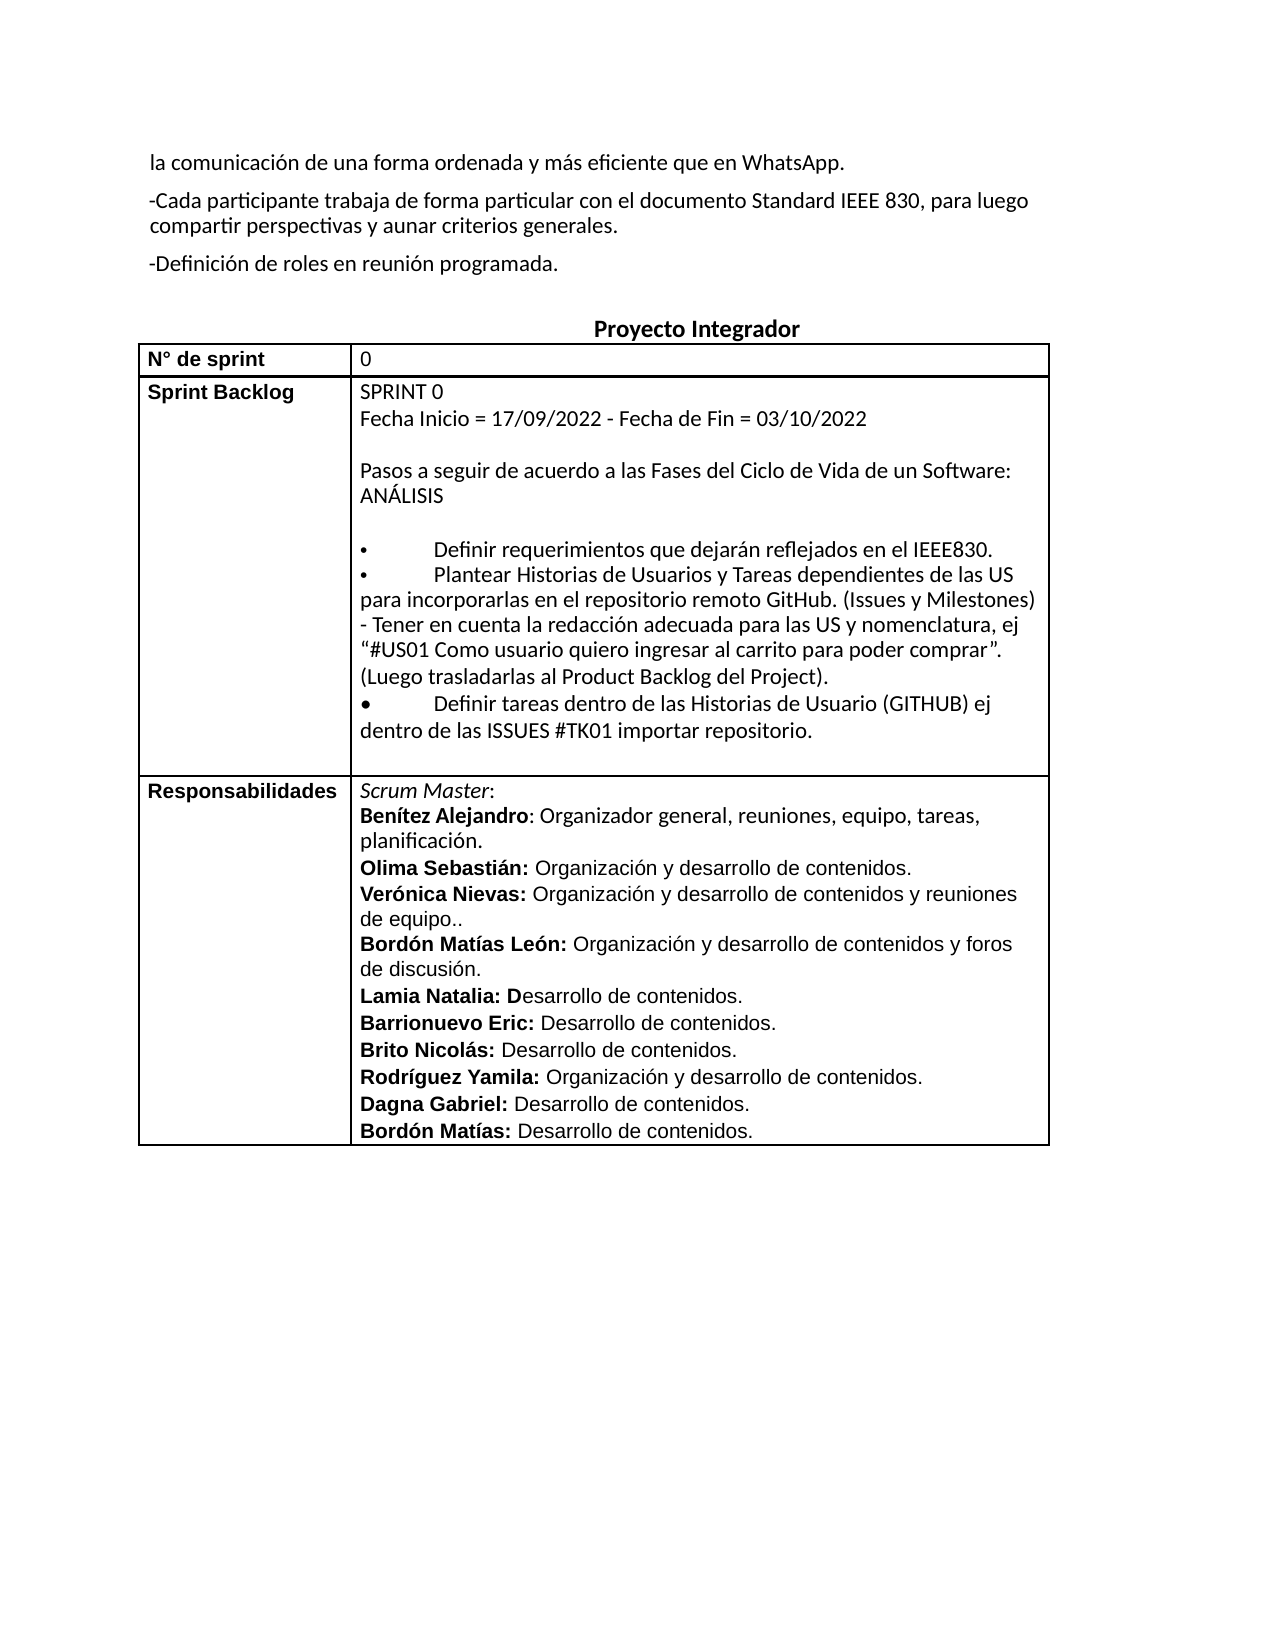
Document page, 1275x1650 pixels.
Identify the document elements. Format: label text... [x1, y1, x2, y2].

text Proyecto Integrador [594, 316, 1125, 343]
table_header N° de sprint [140, 345, 350, 375]
table_cell Scrum Master: Benítez Alejandro: Organizador general, reuniones, equipo, tareas, planificación. Olima Sebastián: Organización y desarrollo de contenidos. Verónica Nievas: Organización y desarrollo de contenidos y reuniones de equipo.. Bordón Matías León: Organización y desarrollo de contenidos y foros de discusión. Lamia Natalia: Desarrollo de contenidos. Barrionuevo Eric: Desarrollo de contenidos. Brito Nicolás: Desarrollo de contenidos. Rodríguez Yamila: Organización y desarrollo de contenidos. Dagna Gabriel: Desarrollo de contenidos. Bordón Matías: Desarrollo de contenidos. [352, 777, 1048, 1144]
text -Cada participante trabaja de forma particular con el documento Standard IEEE 830, para luego compartir perspectivas y aunar criterios generales. [148, 187, 1125, 239]
table_header 0 [352, 345, 1048, 375]
table_cell SPRINT 0 Fecha Inicio = 17/09/2022 - Fecha de Fin = 03/10/2022 Pasos a seguir de acuerdo a las Fases del Ciclo de Vida de un Software: ANÁLISIS Definir requerimientos que dejarán reflejados en el IEEE830. Plantear Historias de Usuarios y Tareas dependientes de las US para incorporarlas en el repositorio remoto GitHub. (Issues y Milestones) - Tener en cuenta la redacción adecuada para las US y nomenclatura, ej “#US01 Como usuario quiero ingresar al carrito para poder comprar”. (Luego trasladarlas al Product Backlog del Project). Definir tareas dentro de las Historias de Usuario (GITHUB) ej dentro de las ISSUES #TK01 importar repositorio. [352, 378, 1048, 775]
table_cell Sprint Backlog [140, 378, 350, 775]
text -Definición de roles en reunión programada. [148, 251, 1125, 276]
table_cell Responsabilidades [140, 777, 350, 1144]
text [148, 150, 1125, 176]
